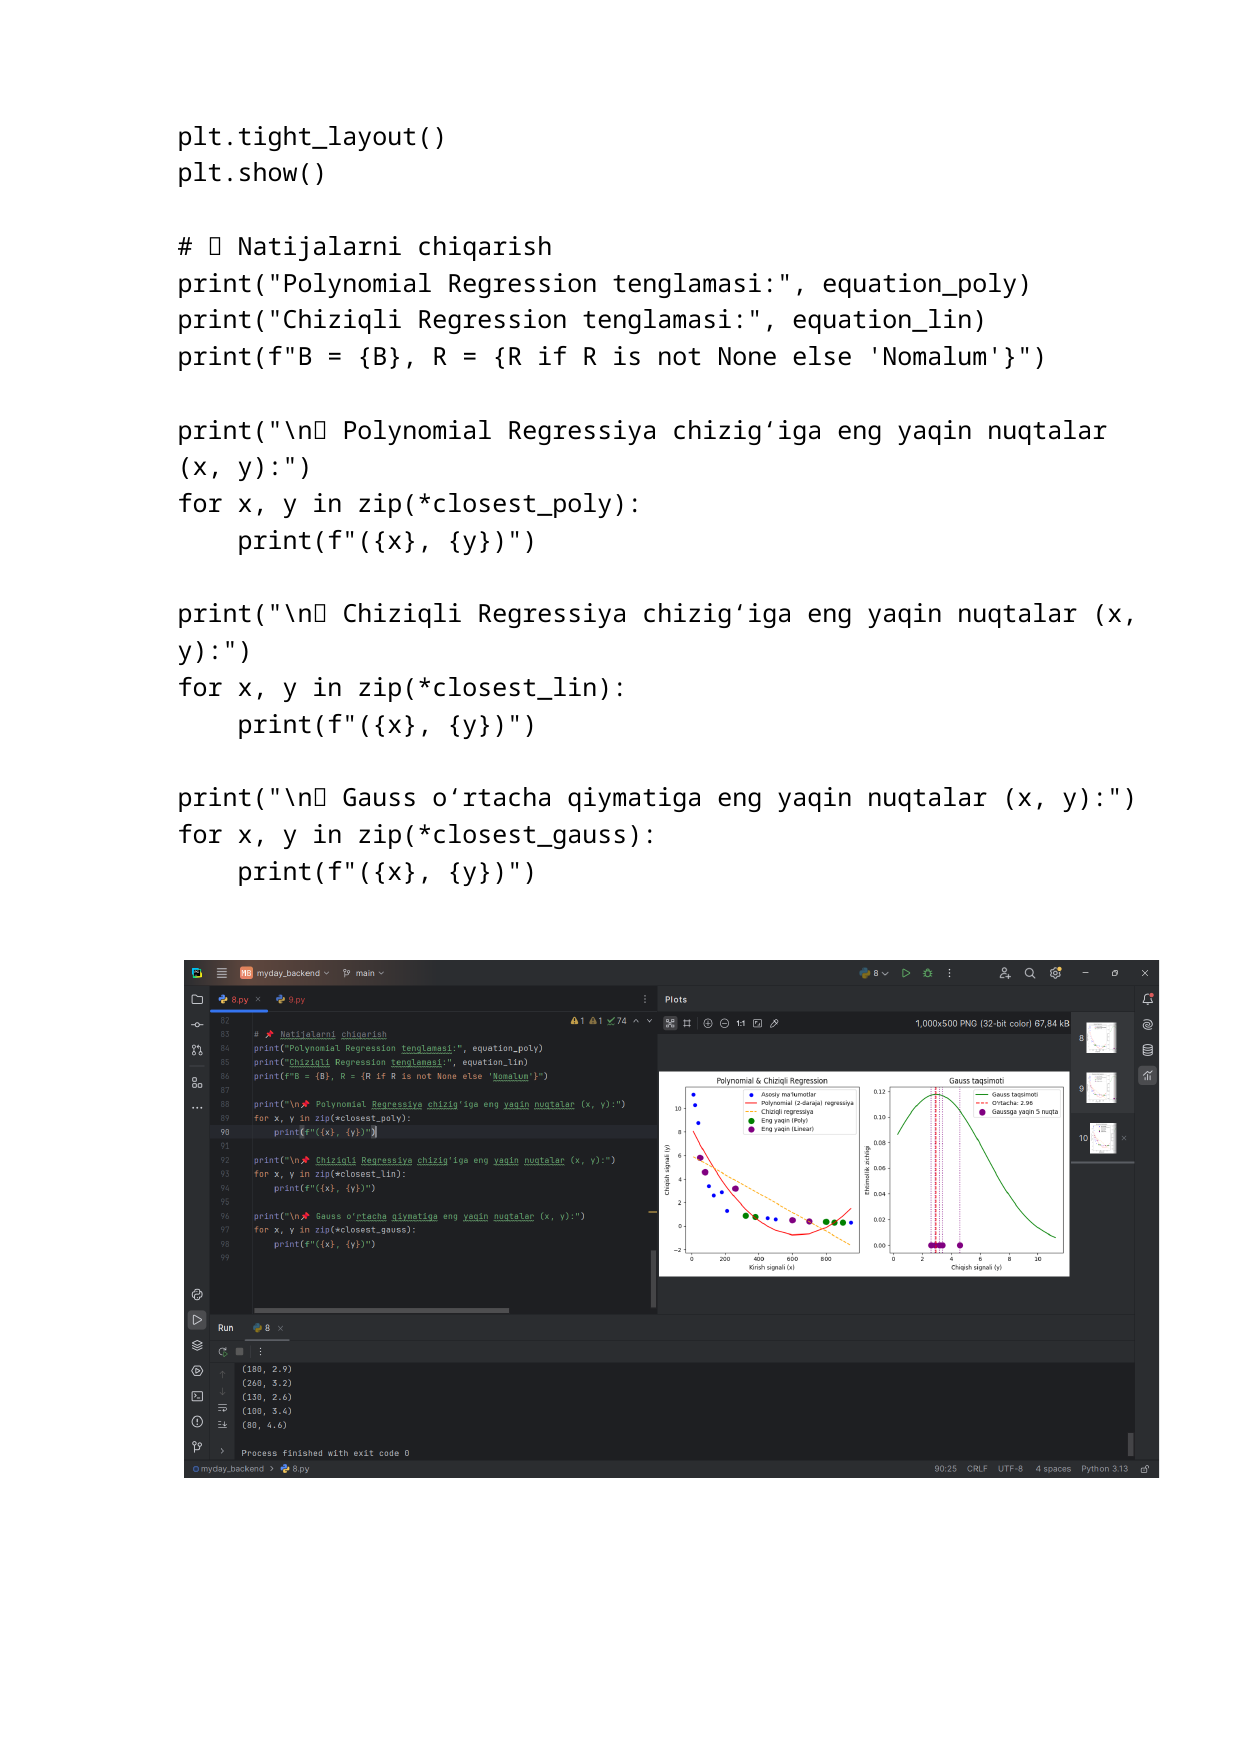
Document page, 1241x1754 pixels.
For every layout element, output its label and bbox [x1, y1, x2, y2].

text [177, 118, 1152, 888]
picture [184, 960, 1160, 1478]
